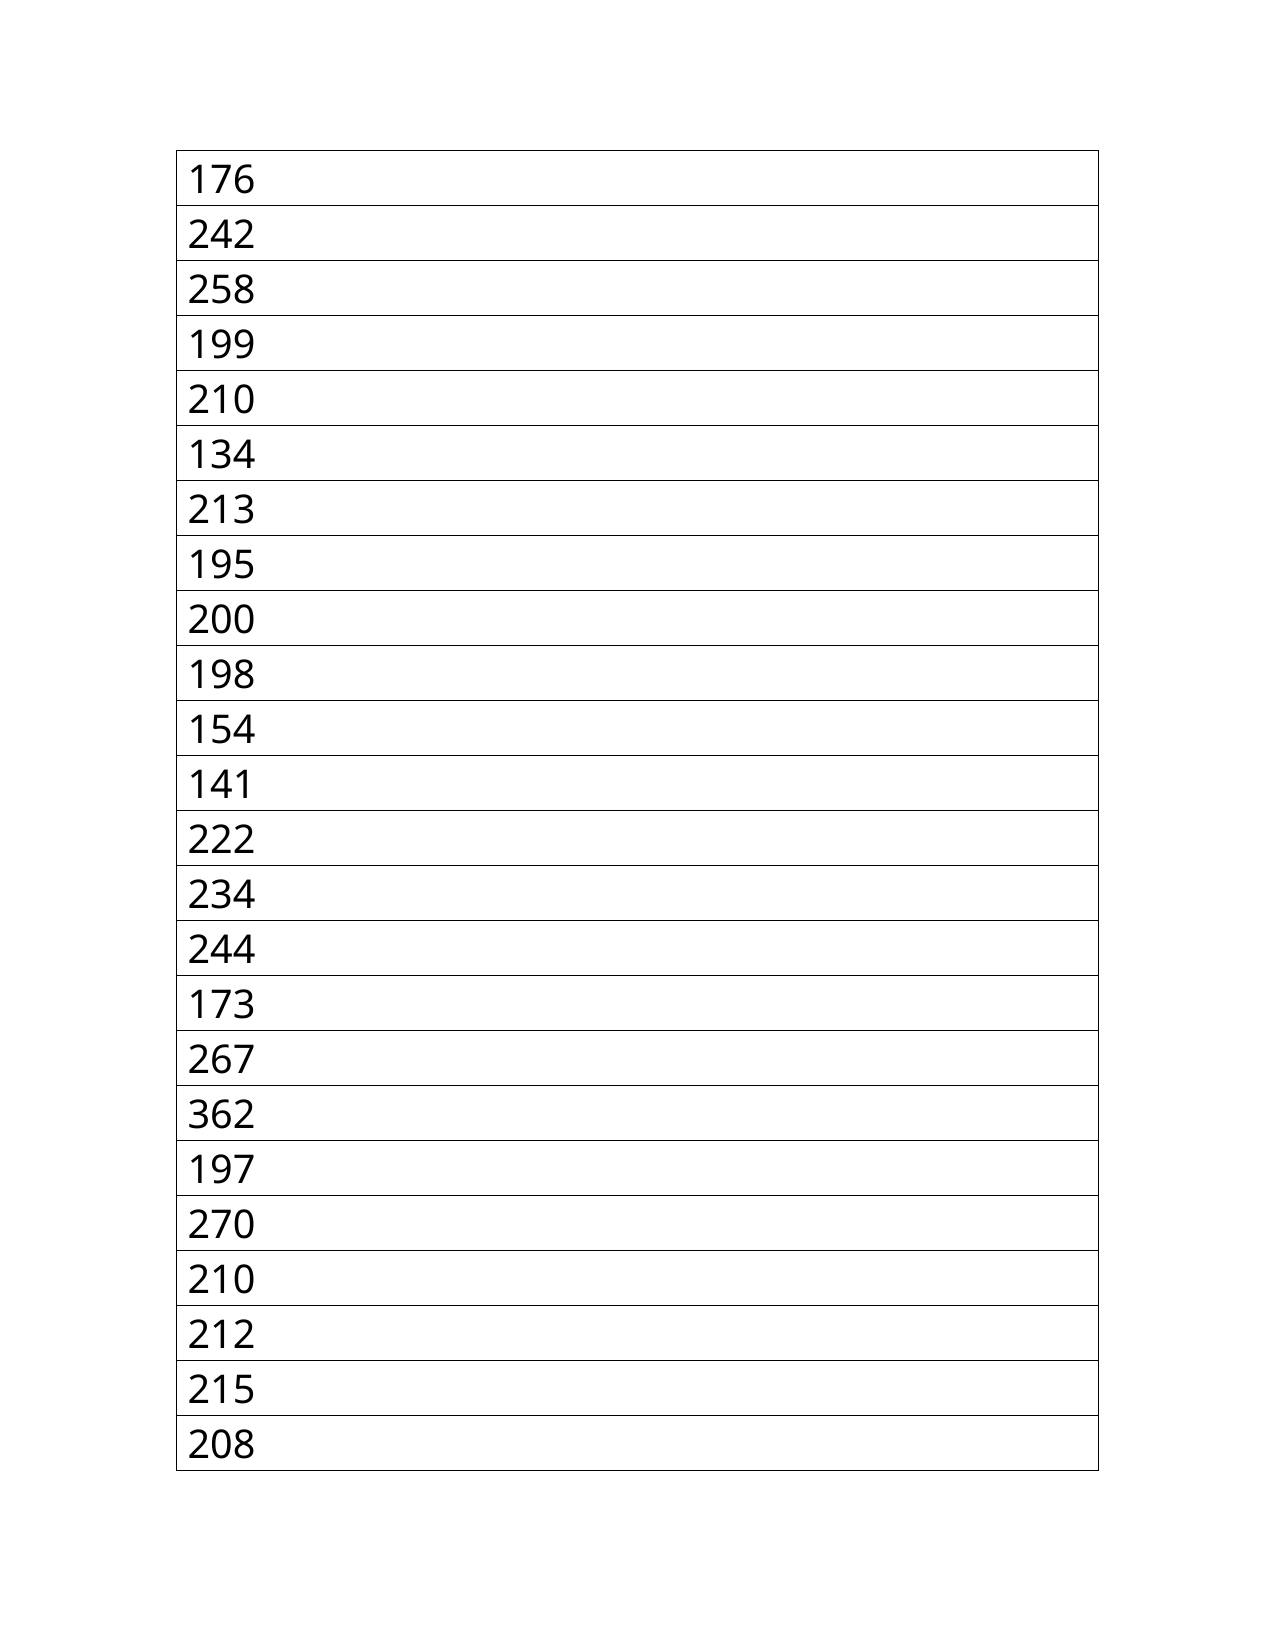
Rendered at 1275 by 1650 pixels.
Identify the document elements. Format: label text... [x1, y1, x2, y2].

table_cell 210 [177, 371, 1098, 425]
table_cell 242 [177, 206, 1098, 260]
table_cell 200 [177, 591, 1098, 645]
table_cell 208 [177, 1416, 1098, 1470]
table_cell 234 [177, 866, 1098, 920]
table_cell 195 [177, 536, 1098, 590]
table_cell 210 [177, 1251, 1098, 1305]
table_cell 134 [177, 426, 1098, 480]
table_cell 199 [177, 316, 1098, 370]
table_cell 173 [177, 976, 1098, 1030]
table_cell 362 [177, 1086, 1098, 1140]
table_cell 212 [177, 1306, 1098, 1360]
table_cell 244 [177, 921, 1098, 975]
table_cell 215 [177, 1361, 1098, 1415]
table_cell 176 [177, 151, 1098, 205]
table_cell 258 [177, 261, 1098, 315]
table_cell 197 [177, 1141, 1098, 1195]
table_cell 213 [177, 481, 1098, 535]
table_cell 270 [177, 1196, 1098, 1250]
table_cell 267 [177, 1031, 1098, 1085]
table_cell 141 [177, 756, 1098, 810]
table_cell 222 [177, 811, 1098, 865]
table_cell 198 [177, 646, 1098, 700]
table_cell 154 [177, 701, 1098, 755]
